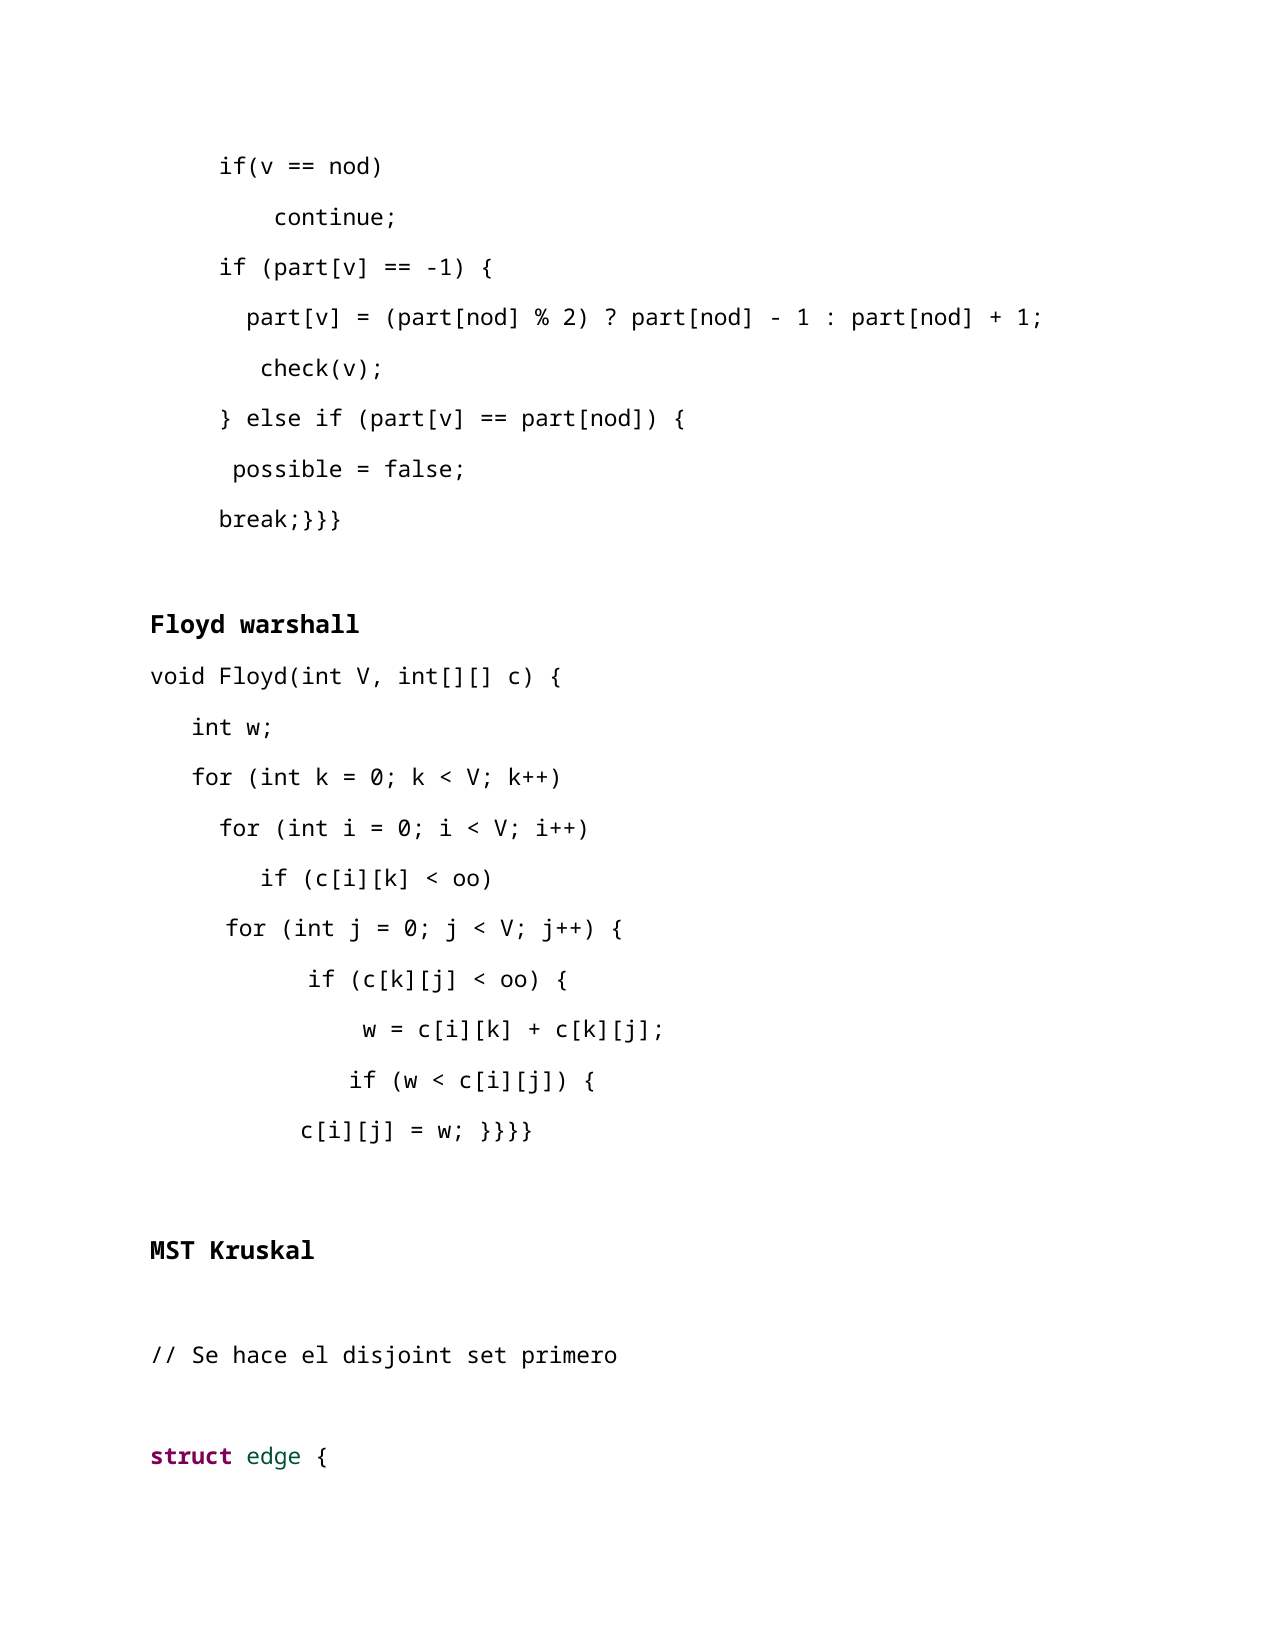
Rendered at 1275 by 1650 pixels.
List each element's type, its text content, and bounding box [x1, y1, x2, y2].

text // Se hace el disjoint set primero [150, 1339, 1125, 1371]
text if (c[k][j] < oo) { [150, 963, 1125, 994]
text MST Kruskal [150, 1232, 1125, 1267]
text for (int k = 0; k < V; k++) [150, 761, 1125, 792]
text for (int j = 0; j < V; j++) { [150, 912, 1125, 943]
text struct edge { [150, 1440, 1125, 1471]
text if (part[v] == -1) { [150, 251, 1125, 282]
text int w; [150, 711, 1125, 742]
text void Floyd(int V, int[][] c) { [150, 660, 1125, 691]
text } else if (part[v] == part[nod]) { [150, 402, 1125, 433]
text c[i][j] = w; }}}} [150, 1114, 1125, 1145]
text if (w < c[i][j]) { [150, 1063, 1125, 1095]
text part[v] = (part[nod] % 2) ? part[nod] - 1 : part[nod] + 1; [150, 301, 1125, 332]
text for (int i = 0; i < V; i++) [150, 811, 1125, 843]
text if(v == nod) [150, 150, 1125, 181]
text possible = false; [150, 452, 1125, 484]
text continue; [150, 200, 1125, 232]
text if (c[i][k] < oo) [150, 862, 1125, 893]
text w = c[i][k] + c[k][j]; [150, 1013, 1125, 1044]
text Floyd warshall [150, 607, 1125, 641]
text check(v); [150, 352, 1125, 383]
text break;}}} [150, 503, 1125, 534]
